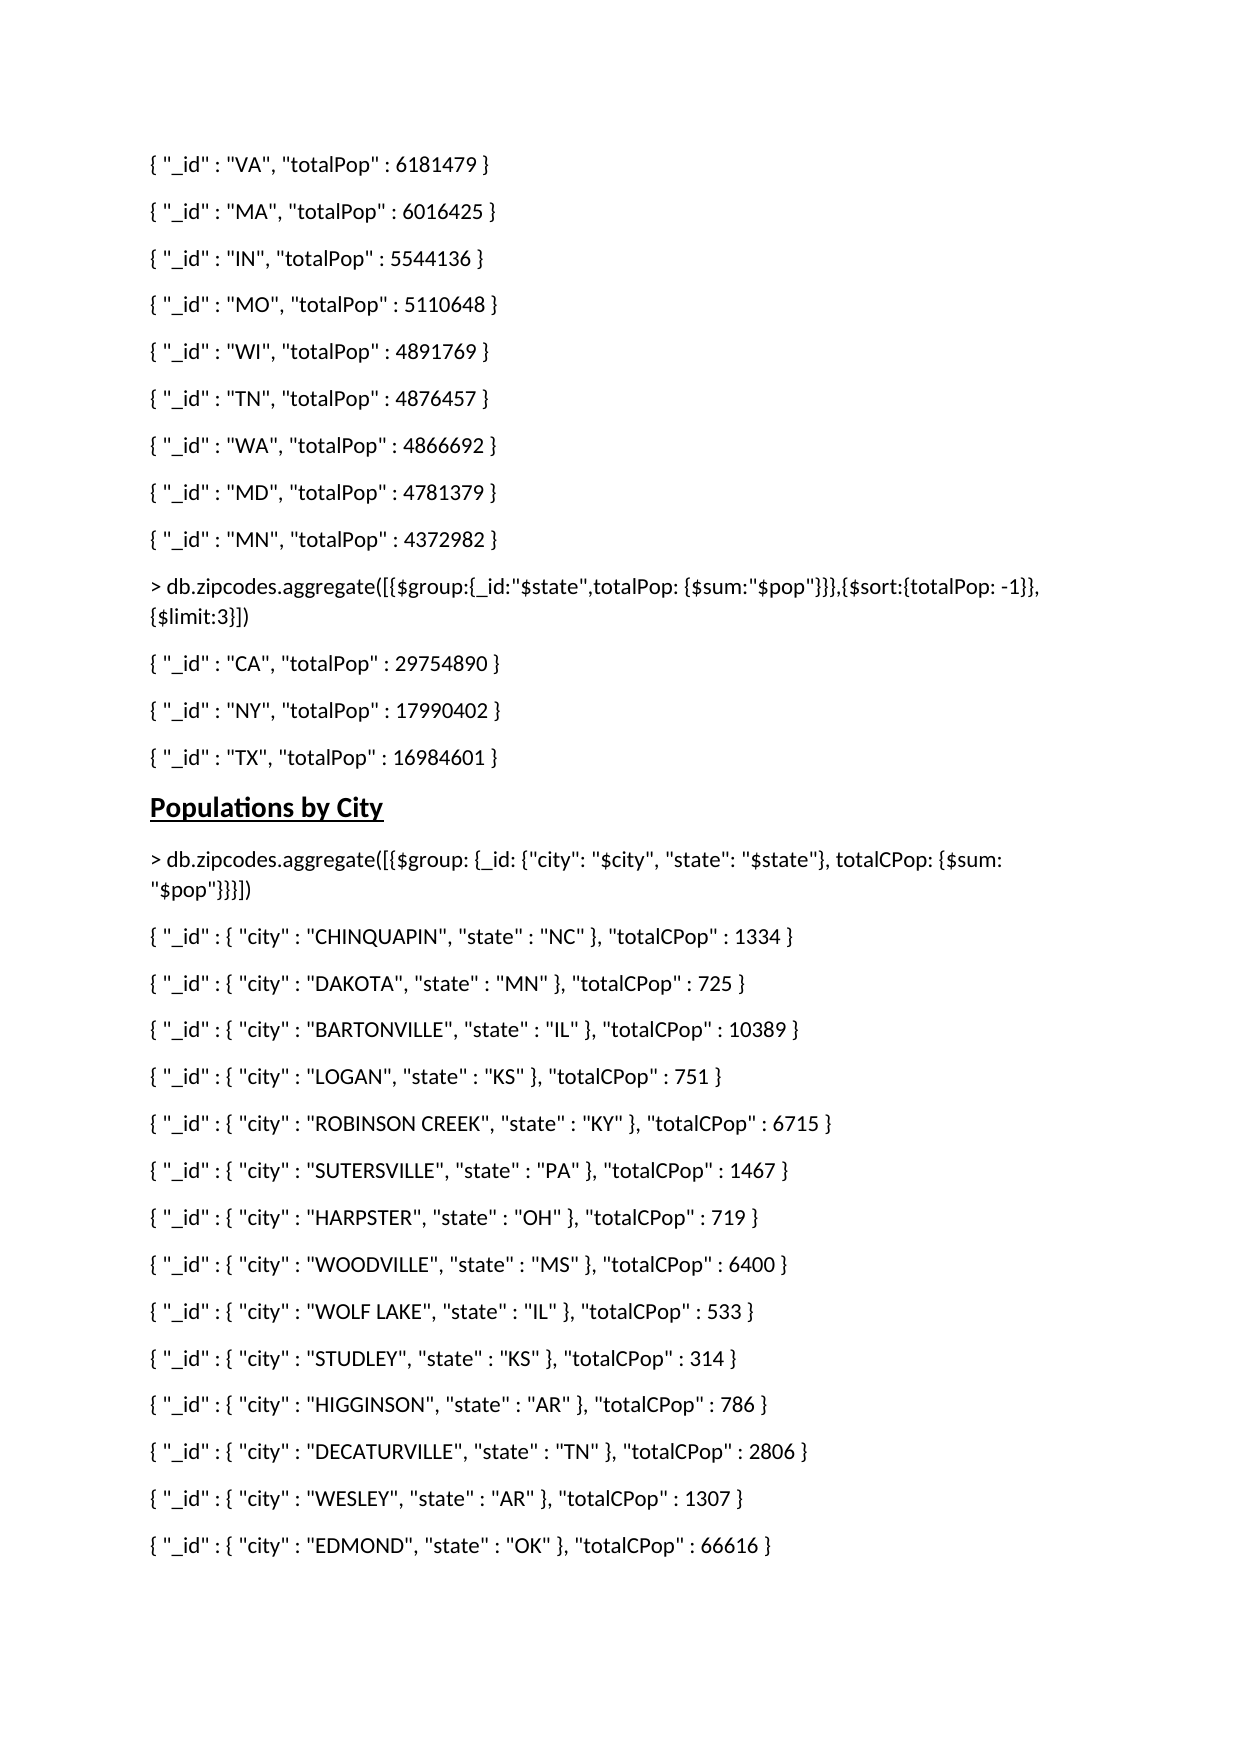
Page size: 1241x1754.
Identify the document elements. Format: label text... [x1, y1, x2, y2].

text { "_id" : "WI", "totalPop" : 4891769 } [150, 337, 1090, 366]
text { "_id" : "WA", "totalPop" : 4866692 } [150, 431, 1090, 459]
text { "_id" : { "city" : "WOLF LAKE", "state" : "IL" }, "totalCPop" : 533 } [150, 1297, 1090, 1325]
text { "_id" : "VA", "totalPop" : 6181479 } [150, 150, 1090, 178]
text Populations by City [150, 789, 1090, 825]
text { "_id" : "MO", "totalPop" : 5110648 } [150, 291, 1090, 319]
text { "_id" : { "city" : "EDMOND", "state" : "OK" }, "totalCPop" : 66616 } [150, 1531, 1090, 1559]
text { "_id" : { "city" : "BARTONVILLE", "state" : "IL" }, "totalCPop" : 10389 } [150, 1016, 1090, 1043]
text { "_id" : "MA", "totalPop" : 6016425 } [150, 197, 1090, 225]
text { "_id" : { "city" : "HIGGINSON", "state" : "AR" }, "totalCPop" : 786 } [150, 1391, 1090, 1418]
text { "_id" : "TX", "totalPop" : 16984601 } [150, 743, 1090, 771]
text { "_id" : { "city" : "CHINQUAPIN", "state" : "NC" }, "totalCPop" : 1334 } [150, 922, 1090, 950]
text { "_id" : "IN", "totalPop" : 5544136 } [150, 244, 1090, 272]
text { "_id" : "TN", "totalPop" : 4876457 } [150, 384, 1090, 412]
text { "_id" : "MN", "totalPop" : 4372982 } [150, 525, 1090, 553]
text > db.zipcodes.aggregate([{$group: {_id: {"city": "$city", "state": "$state"}, totalCPop: {$sum: "$pop"}}}]) [150, 845, 1090, 903]
text > db.zipcodes.aggregate([{$group:{_id:"$state",totalPop: {$sum:"$pop"}}},{$sort:{totalPop: -1}},{$limit:3}]) [150, 572, 1090, 630]
text { "_id" : { "city" : "LOGAN", "state" : "KS" }, "totalCPop" : 751 } [150, 1062, 1090, 1090]
text { "_id" : { "city" : "DAKOTA", "state" : "MN" }, "totalCPop" : 725 } [150, 969, 1090, 997]
text { "_id" : "CA", "totalPop" : 29754890 } [150, 649, 1090, 677]
text { "_id" : { "city" : "WOODVILLE", "state" : "MS" }, "totalCPop" : 6400 } [150, 1250, 1090, 1278]
text { "_id" : "NY", "totalPop" : 17990402 } [150, 696, 1090, 724]
text { "_id" : { "city" : "SUTERSVILLE", "state" : "PA" }, "totalCPop" : 1467 } [150, 1156, 1090, 1184]
text { "_id" : { "city" : "DECATURVILLE", "state" : "TN" }, "totalCPop" : 2806 } [150, 1437, 1090, 1465]
text { "_id" : { "city" : "WESLEY", "state" : "AR" }, "totalCPop" : 1307 } [150, 1484, 1090, 1512]
text { "_id" : { "city" : "STUDLEY", "state" : "KS" }, "totalCPop" : 314 } [150, 1344, 1090, 1372]
text { "_id" : { "city" : "HARPSTER", "state" : "OH" }, "totalCPop" : 719 } [150, 1203, 1090, 1231]
text { "_id" : "MD", "totalPop" : 4781379 } [150, 478, 1090, 506]
text { "_id" : { "city" : "ROBINSON CREEK", "state" : "KY" }, "totalCPop" : 6715 } [150, 1109, 1090, 1137]
